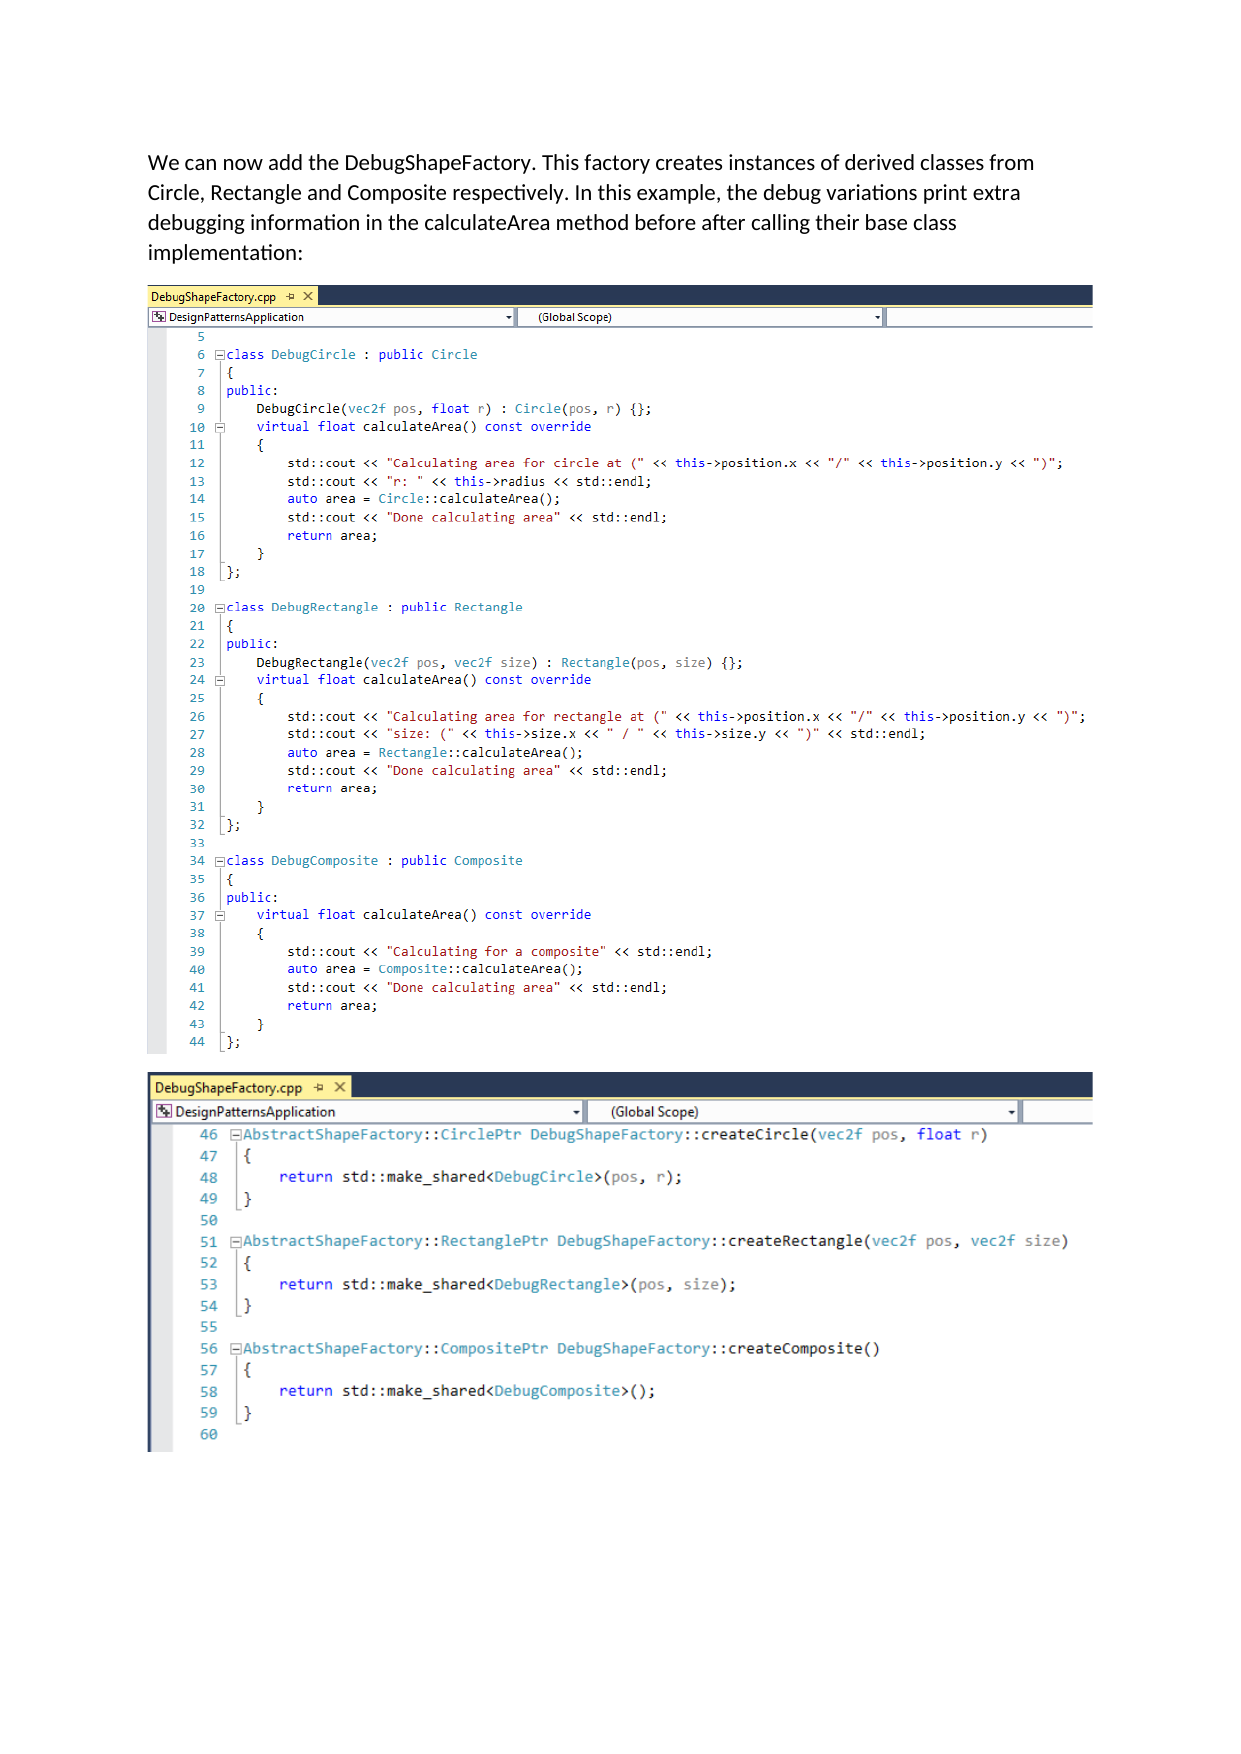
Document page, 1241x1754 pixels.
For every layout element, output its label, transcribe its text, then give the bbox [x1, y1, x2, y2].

picture [147, 1072, 1093, 1452]
picture [147, 285, 1093, 1054]
text We can now add the DebugShapeFactory. This factory creates instances of derived classes from Circle, Rectangle and Composite respectively. In this example, the debug variations print extra debugging information in the calculateArea method before after calling their base class implementation: [148, 148, 1093, 266]
